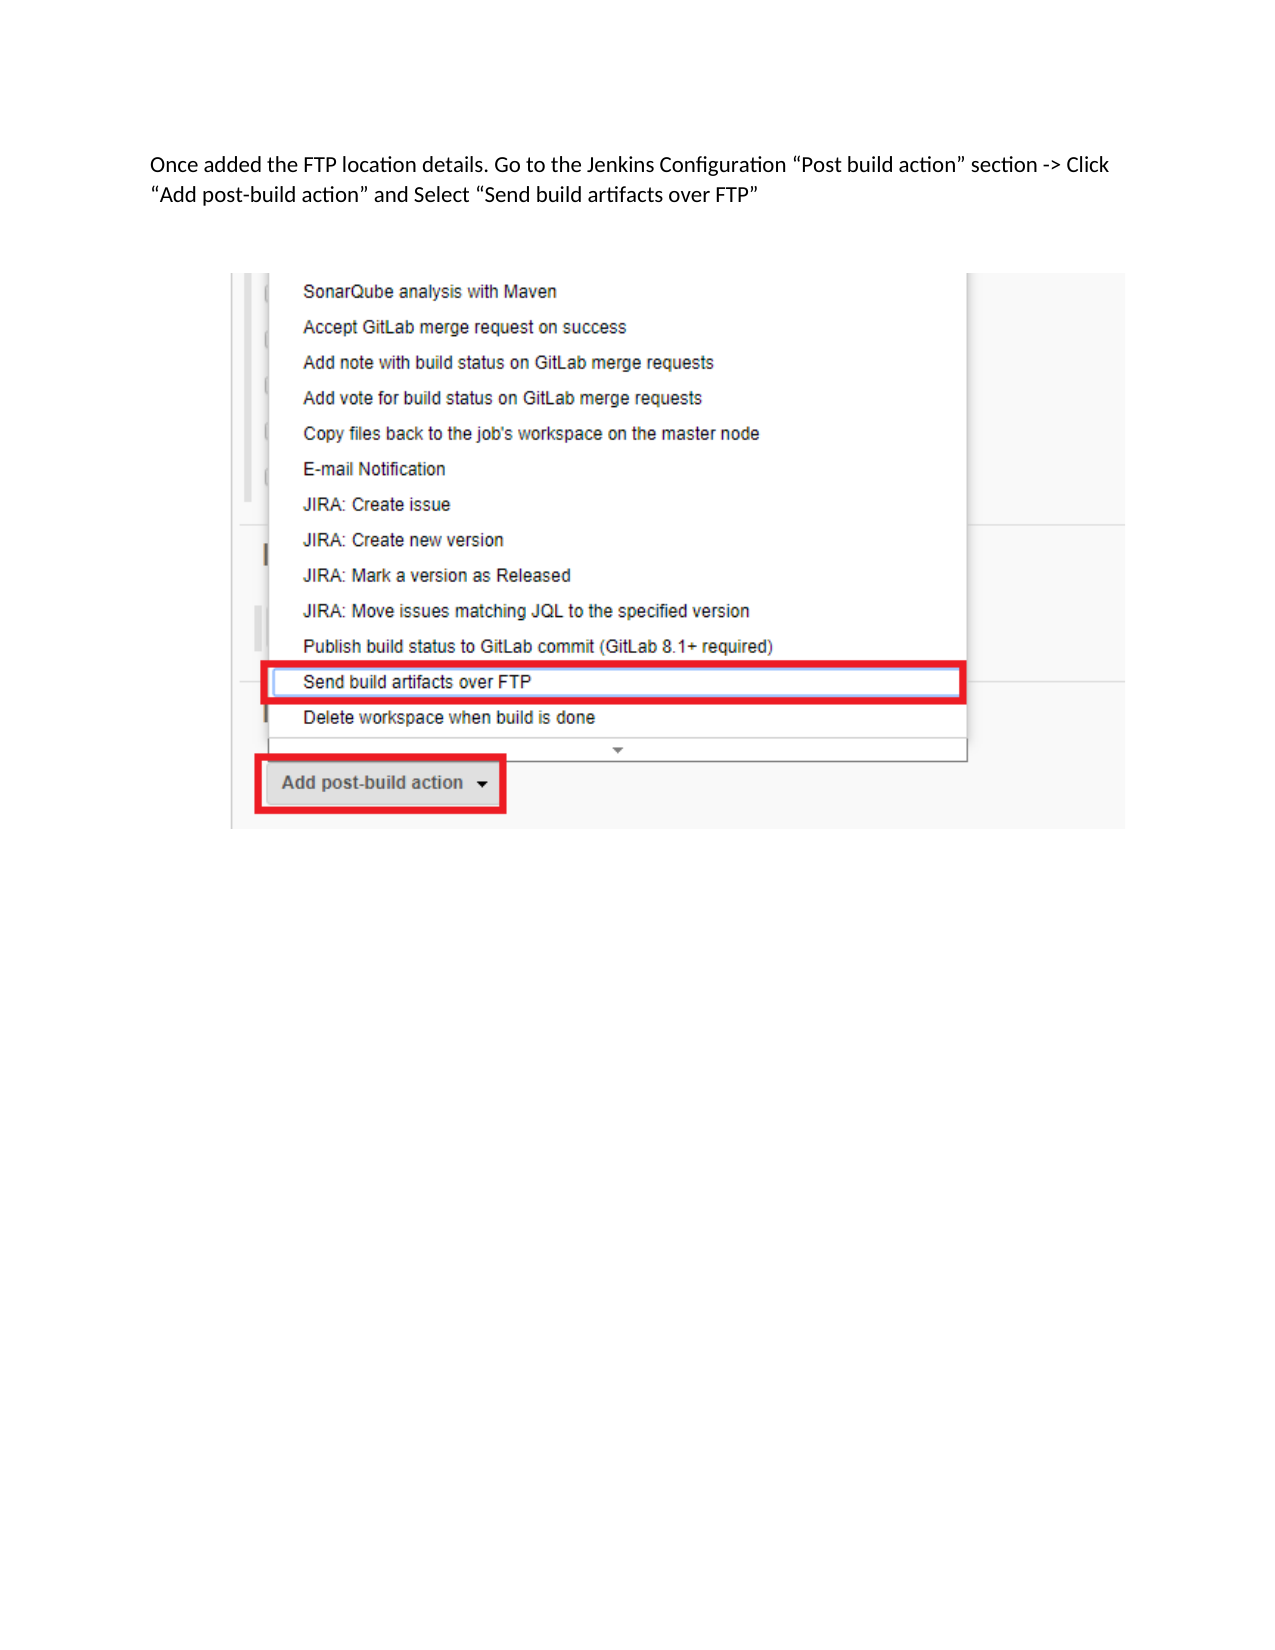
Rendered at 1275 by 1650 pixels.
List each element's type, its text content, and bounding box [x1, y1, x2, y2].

text Once added the FTP location details. Go to the Jenkins Configuration “Post build action” section -> Click “Add post-build action” and Select “Send build artifacts over FTP” [150, 150, 1125, 208]
picture [150, 273, 1125, 829]
